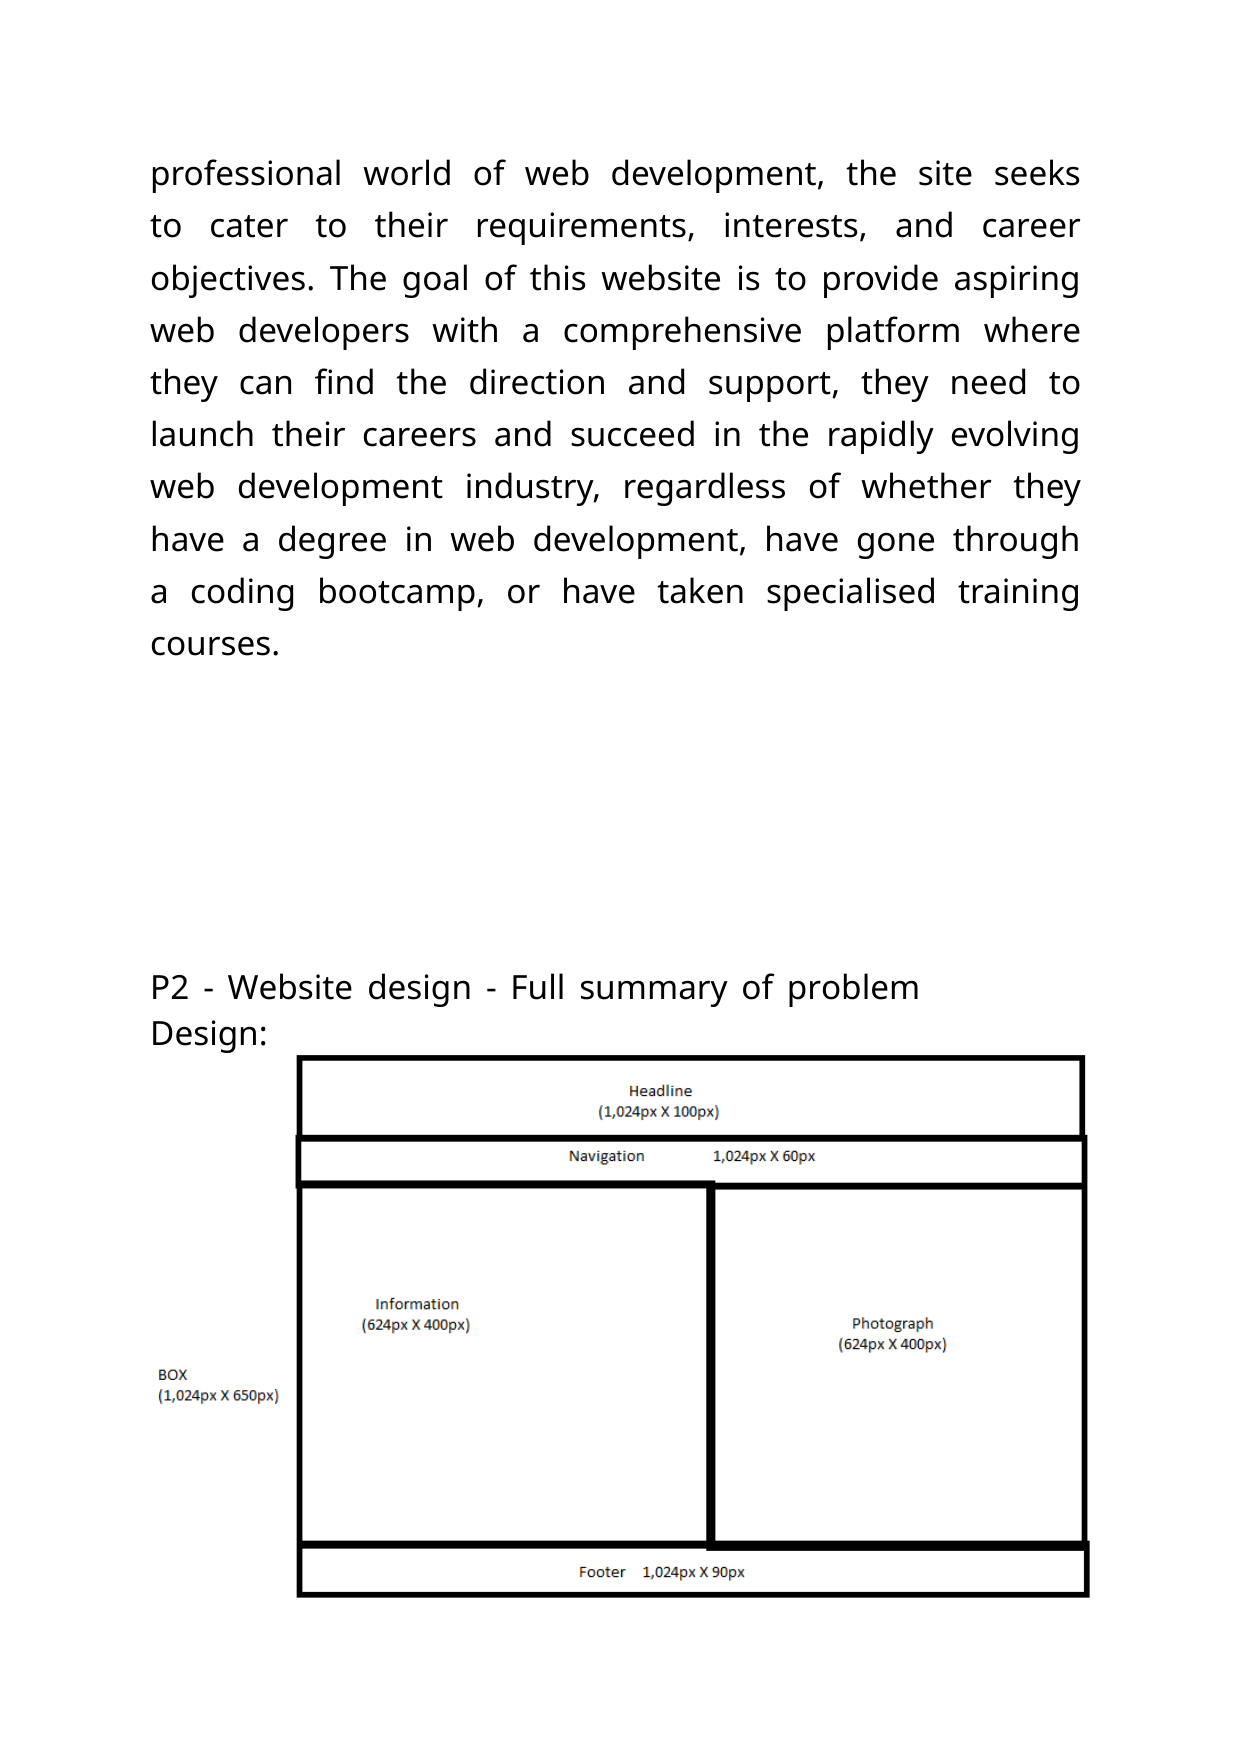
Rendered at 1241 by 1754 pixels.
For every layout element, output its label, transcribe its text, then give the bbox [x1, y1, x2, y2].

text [150, 150, 1090, 665]
text P2e -e Websitee designe -e Fulle summarye ofe probleme [150, 964, 1090, 1009]
text Design:e [150, 1009, 1090, 1054]
